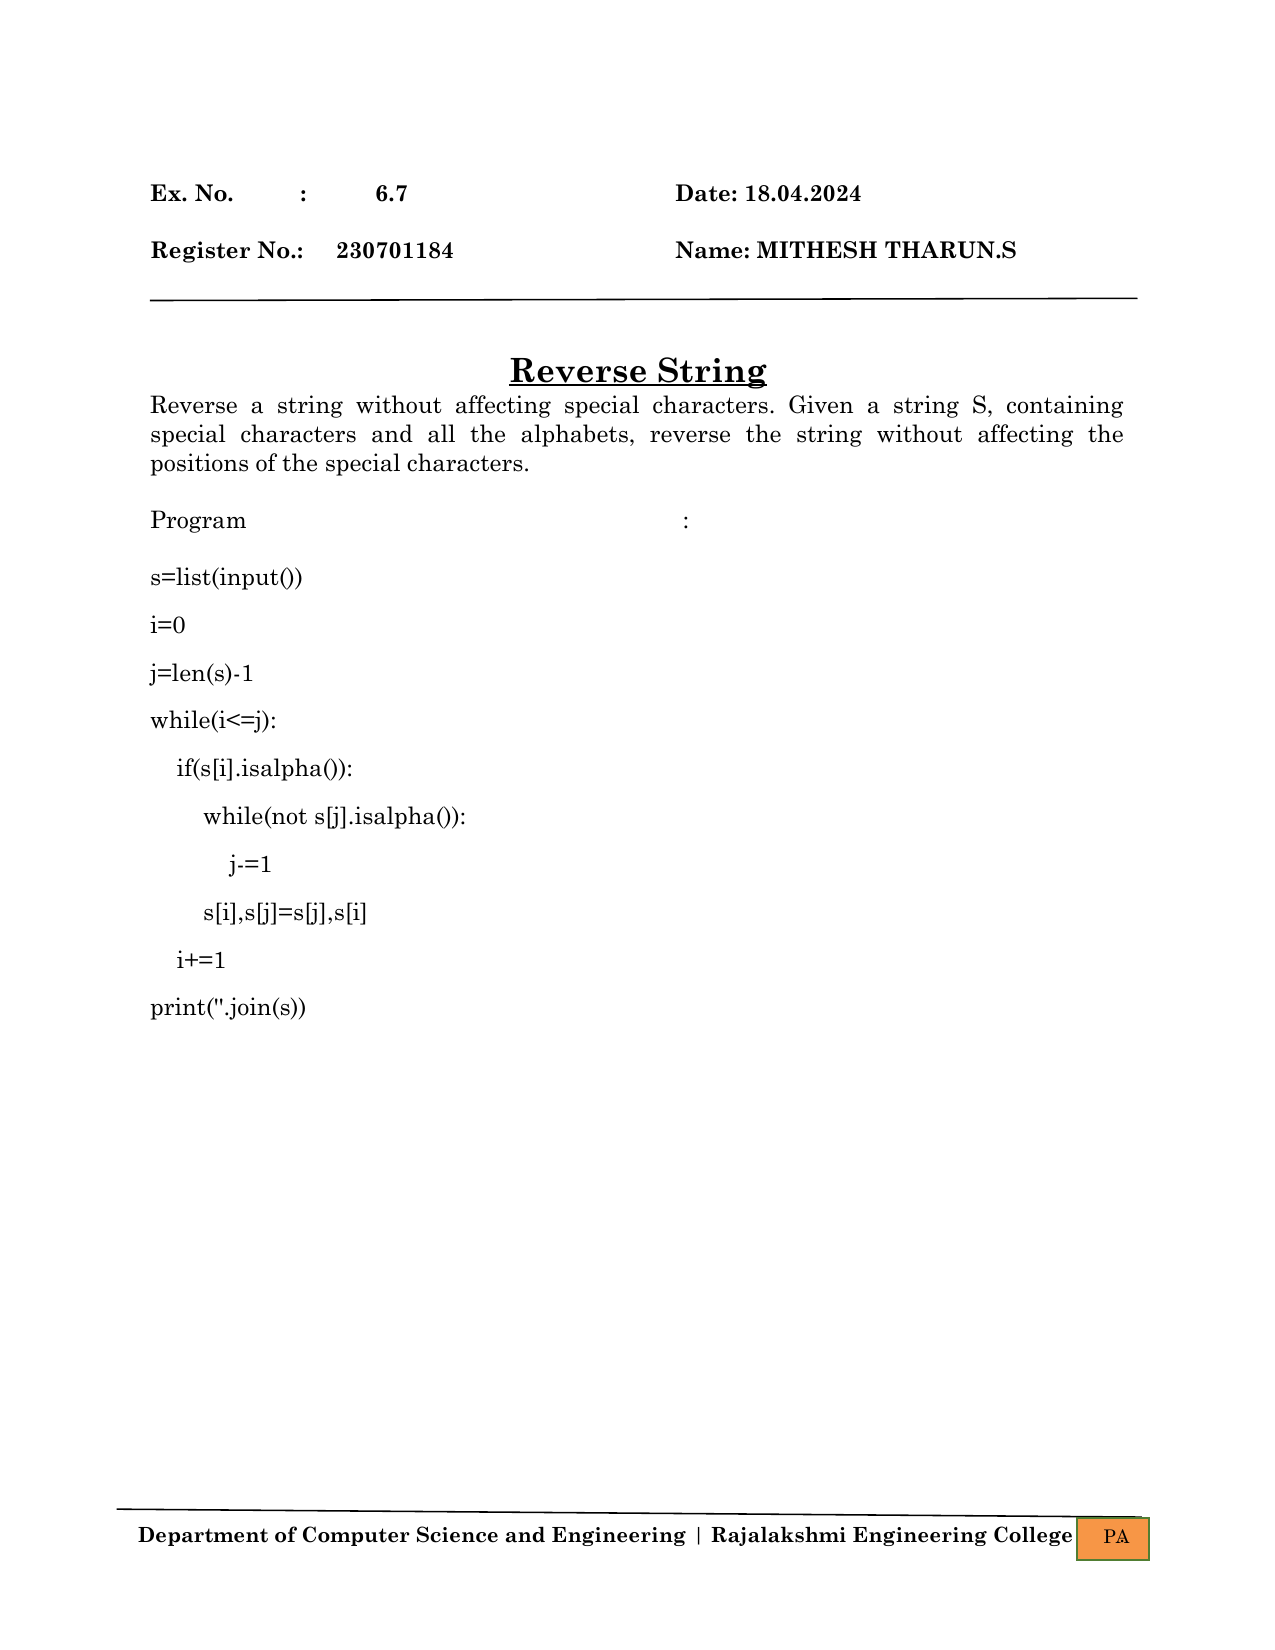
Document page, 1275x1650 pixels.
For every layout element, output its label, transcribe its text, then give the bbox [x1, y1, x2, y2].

text while(i<=j): [150, 705, 1125, 734]
text Register No.: 230701184 Name: MITHESH THARUN.S [150, 236, 1125, 263]
text Reverse a string without affecting special characters. Given a string S, containing special characters and all the alphabets, reverse the string without affecting the positions of the special characters. [150, 389, 1125, 476]
text Reverse String [150, 349, 1125, 389]
text Program : [150, 505, 1125, 562]
text if(s[i].isalpha()): [150, 753, 1125, 782]
text i=0 [150, 610, 1125, 638]
text i+=1 [150, 944, 1125, 973]
text s[i],s[j]=s[j],s[i] [150, 897, 1125, 925]
text Ex. No. : 6.7 Date: 18.04.2024 [150, 179, 1125, 207]
text j-=1 [150, 849, 1125, 878]
text while(not s[j].isalpha()): [150, 801, 1125, 830]
text print(''.join(s)) [150, 992, 1125, 1021]
text s=list(input()) [150, 562, 1125, 591]
text j=len(s)-1 [150, 657, 1125, 686]
